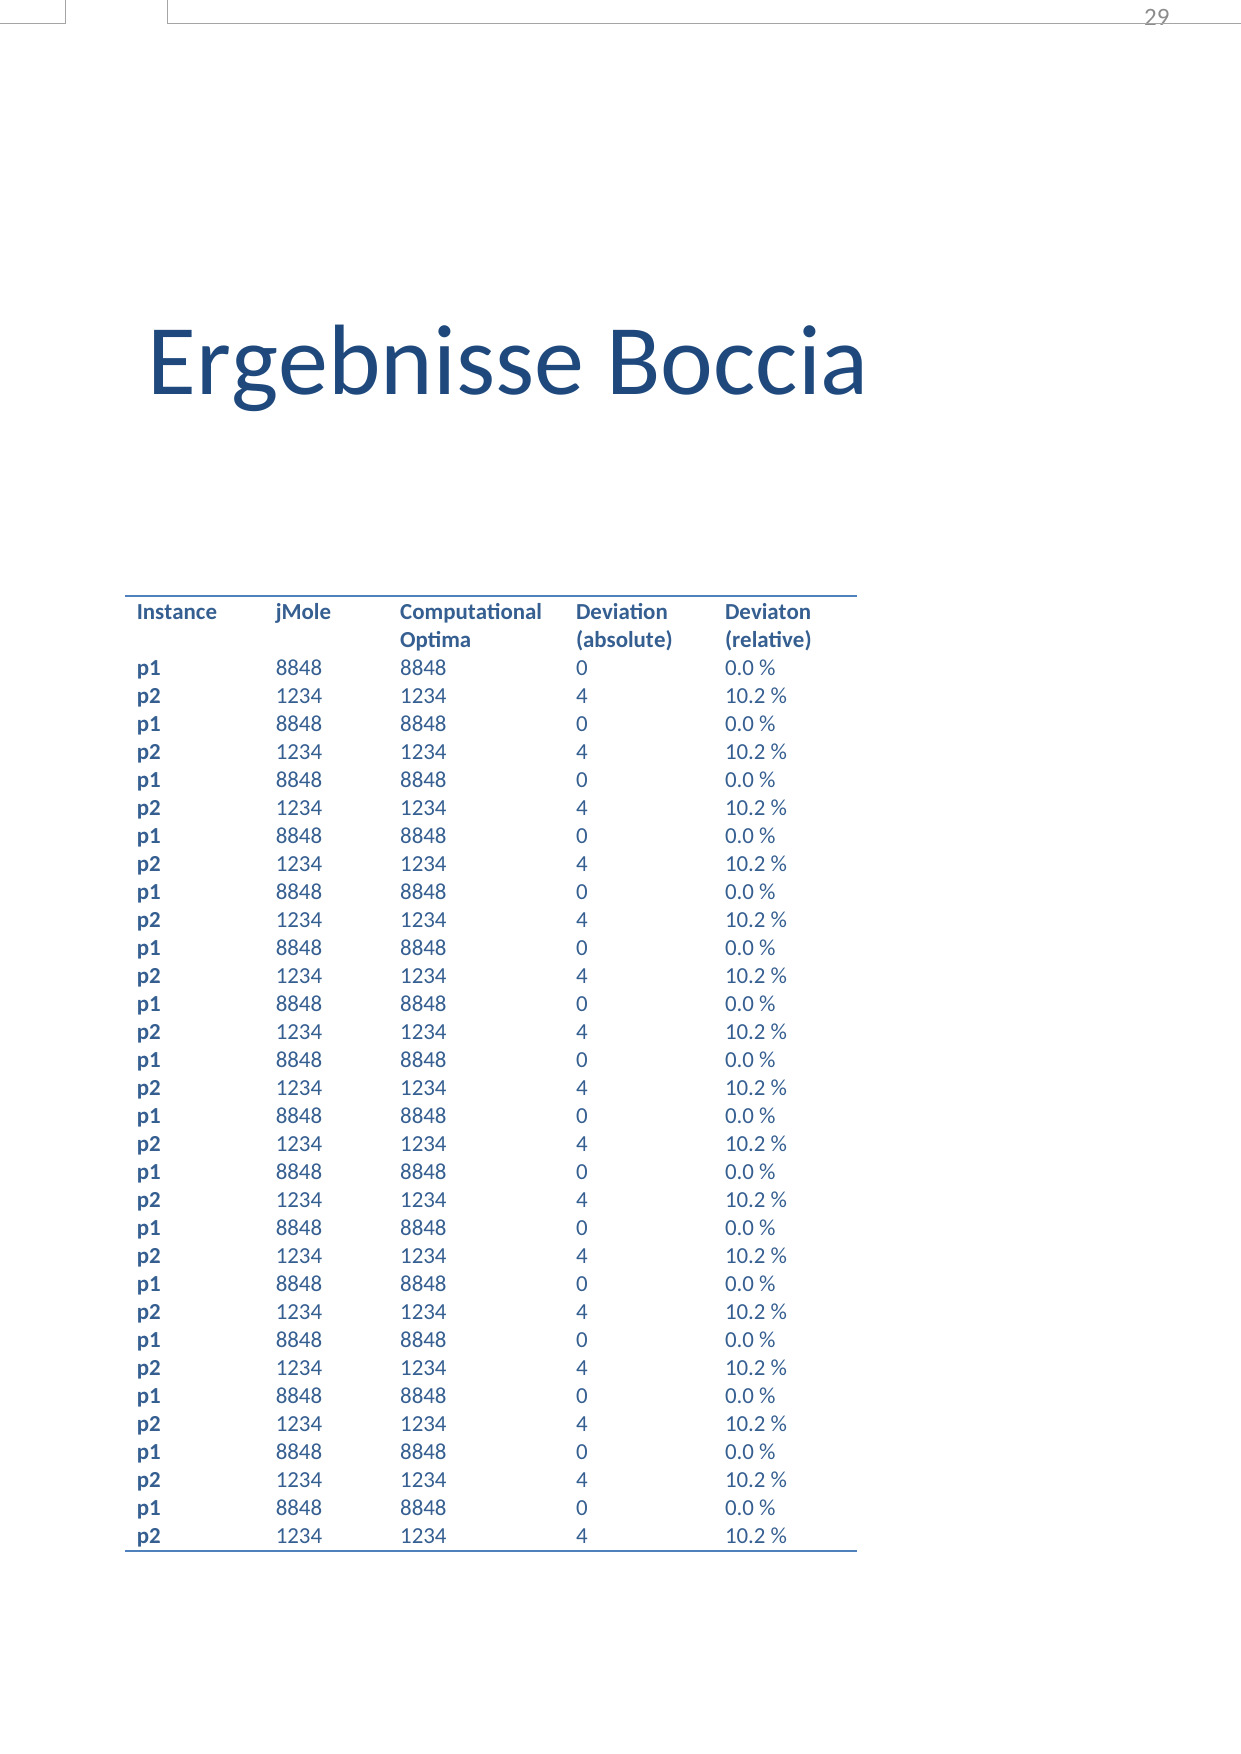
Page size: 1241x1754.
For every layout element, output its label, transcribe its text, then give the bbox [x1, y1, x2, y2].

table_cell 10.2 % [714, 1521, 857, 1549]
table_cell 1234 [264, 961, 389, 989]
table_cell 4 [565, 1073, 713, 1101]
table_cell p2 [125, 681, 264, 709]
table_cell 8848 [389, 989, 564, 1017]
table_cell 0 [565, 765, 713, 793]
table_cell p1 [125, 653, 264, 681]
table_cell p1 [125, 821, 264, 849]
table_cell 10.2 % [714, 1017, 857, 1045]
table_cell 1234 [389, 1297, 564, 1325]
table_cell 4 [565, 849, 713, 877]
table_cell 8848 [389, 1157, 564, 1185]
table_cell p2 [125, 793, 264, 821]
table_cell p2 [125, 905, 264, 933]
table_cell 4 [565, 961, 713, 989]
table_cell 0.0 % [714, 1494, 857, 1521]
table_cell 4 [565, 1353, 713, 1381]
table_cell 8848 [389, 1269, 564, 1297]
table_cell 0 [565, 877, 713, 905]
table_cell 1234 [389, 1353, 564, 1381]
table_cell p2 [125, 1353, 264, 1381]
table_cell 10.2 % [714, 1409, 857, 1437]
table_cell p1 [125, 933, 264, 961]
table_cell 10.2 % [714, 1129, 857, 1157]
table_cell 8848 [264, 1325, 389, 1353]
table_cell 8848 [389, 1101, 564, 1129]
table_cell 0.0 % [714, 709, 857, 737]
table_cell 0.0 % [714, 1438, 857, 1465]
table_cell 8848 [389, 1438, 564, 1465]
table_cell 8848 [389, 1045, 564, 1073]
table_cell 4 [565, 737, 713, 765]
table_cell p2 [125, 1129, 264, 1157]
table_cell 1234 [264, 737, 389, 765]
table_header Computational Optima [389, 597, 564, 653]
table_cell 0 [565, 1381, 713, 1409]
table_cell 1234 [264, 1353, 389, 1381]
table_cell p2 [125, 1521, 264, 1549]
table_cell 1234 [389, 737, 564, 765]
table_cell 8848 [264, 877, 389, 905]
table_cell p2 [125, 1409, 264, 1437]
table_cell 0 [565, 989, 713, 1017]
table_cell 10.2 % [714, 1297, 857, 1325]
table_cell 8848 [389, 709, 564, 737]
table_cell 4 [565, 905, 713, 933]
table_cell p1 [125, 1045, 264, 1073]
table_cell 0 [565, 1157, 713, 1185]
table_cell 1234 [389, 961, 564, 989]
table_cell p1 [125, 1325, 264, 1353]
table_cell 1234 [389, 1129, 564, 1157]
table_cell 8848 [264, 989, 389, 1017]
table_cell 0 [565, 1101, 713, 1129]
table_cell 1234 [389, 1465, 564, 1493]
table_cell 1234 [264, 1521, 389, 1549]
table_cell 0.0 % [714, 1045, 857, 1073]
table_cell 8848 [264, 1213, 389, 1241]
table_cell 8848 [389, 821, 564, 849]
table_cell 1234 [389, 1017, 564, 1045]
table_header jMole [264, 597, 389, 653]
table_cell 8848 [389, 765, 564, 793]
table_cell 1234 [264, 1073, 389, 1101]
table_cell 8848 [264, 821, 389, 849]
table_cell 10.2 % [714, 1185, 857, 1213]
table_cell 0 [565, 933, 713, 961]
table_cell 4 [565, 681, 713, 709]
table_cell 0.0 % [714, 1325, 857, 1353]
table_cell 1234 [264, 1185, 389, 1213]
table_cell 0 [565, 1494, 713, 1521]
table_cell p1 [125, 1101, 264, 1129]
table_cell 0 [565, 821, 713, 849]
table_cell 1234 [264, 1409, 389, 1437]
table_cell p2 [125, 1073, 264, 1101]
table_cell p2 [125, 1465, 264, 1493]
table_cell p2 [125, 1297, 264, 1325]
table_cell 1234 [264, 849, 389, 877]
table_cell p1 [125, 877, 264, 905]
table_cell 4 [565, 1017, 713, 1045]
table_cell p1 [125, 1438, 264, 1465]
table_cell 1234 [264, 1241, 389, 1269]
table_cell p2 [125, 1185, 264, 1213]
table_cell 8848 [264, 1494, 389, 1521]
table_cell 0 [565, 1269, 713, 1297]
table_cell 0 [565, 709, 713, 737]
table_cell p1 [125, 1157, 264, 1185]
table_cell 8848 [389, 933, 564, 961]
table_cell 1234 [389, 849, 564, 877]
table_cell 8848 [264, 709, 389, 737]
subtitle Ergebnisse Boccia [148, 298, 1093, 420]
table_cell 10.2 % [714, 905, 857, 933]
table_cell p1 [125, 1381, 264, 1409]
table_header Instance [125, 597, 264, 653]
table_cell p2 [125, 1241, 264, 1269]
table_cell 1234 [389, 1521, 564, 1549]
table_cell 0.0 % [714, 989, 857, 1017]
table_cell 4 [565, 1465, 713, 1493]
table_cell 4 [565, 1129, 713, 1157]
table_cell 8848 [264, 1157, 389, 1185]
table_cell 8848 [389, 1494, 564, 1521]
table_cell 0 [565, 1438, 713, 1465]
table_cell 8848 [389, 1381, 564, 1409]
table_cell 8848 [264, 1381, 389, 1409]
table_cell 0.0 % [714, 653, 857, 681]
table_cell 0.0 % [714, 1269, 857, 1297]
table_cell 8848 [389, 1325, 564, 1353]
table_cell 8848 [264, 765, 389, 793]
table_cell 8848 [389, 877, 564, 905]
table_cell 1234 [389, 1185, 564, 1213]
table_cell p2 [125, 961, 264, 989]
table_cell p2 [125, 1017, 264, 1045]
table_cell 4 [565, 1521, 713, 1549]
table_cell 8848 [389, 653, 564, 681]
table_cell 1234 [264, 1297, 389, 1325]
table_cell 8848 [264, 1269, 389, 1297]
table_cell 0.0 % [714, 765, 857, 793]
table_cell 1234 [264, 793, 389, 821]
table_cell 0.0 % [714, 933, 857, 961]
table_header Deviaton (relative) [714, 597, 857, 653]
table_cell 4 [565, 1241, 713, 1269]
table_cell p2 [125, 737, 264, 765]
table_cell 8848 [264, 1438, 389, 1465]
table_cell p1 [125, 765, 264, 793]
table_cell 8848 [264, 1101, 389, 1129]
table_cell 1234 [389, 1409, 564, 1437]
table_cell 0 [565, 1045, 713, 1073]
table_cell p1 [125, 1494, 264, 1521]
table_cell 8848 [389, 1213, 564, 1241]
table_cell 0 [565, 653, 713, 681]
table_cell 10.2 % [714, 849, 857, 877]
table_cell 1234 [389, 681, 564, 709]
table_cell 10.2 % [714, 961, 857, 989]
table_cell 1234 [389, 1241, 564, 1269]
table_cell 1234 [389, 793, 564, 821]
table_cell 1234 [389, 1073, 564, 1101]
table_cell 0.0 % [714, 1213, 857, 1241]
table_cell 10.2 % [714, 737, 857, 765]
table_cell 1234 [264, 681, 389, 709]
table_cell 0 [565, 1325, 713, 1353]
table_cell 1234 [264, 1465, 389, 1493]
table_header Deviation (absolute) [565, 597, 713, 653]
table_cell 0.0 % [714, 821, 857, 849]
table_cell 8848 [264, 1045, 389, 1073]
table_cell 0.0 % [714, 877, 857, 905]
table_cell 0.0 % [714, 1157, 857, 1185]
table_cell 8848 [264, 933, 389, 961]
table_cell 1234 [264, 1129, 389, 1157]
table_cell p1 [125, 1269, 264, 1297]
table_cell p1 [125, 1213, 264, 1241]
table_cell 10.2 % [714, 1353, 857, 1381]
table_cell 4 [565, 1185, 713, 1213]
table_cell p1 [125, 989, 264, 1017]
table_cell 4 [565, 793, 713, 821]
table_cell 1234 [264, 905, 389, 933]
table_cell 0.0 % [714, 1101, 857, 1129]
table_cell 4 [565, 1409, 713, 1437]
table_cell 10.2 % [714, 681, 857, 709]
table_cell 1234 [389, 905, 564, 933]
table_cell 0 [565, 1213, 713, 1241]
table_cell 4 [565, 1297, 713, 1325]
table_cell p1 [125, 709, 264, 737]
table_cell p2 [125, 849, 264, 877]
table_cell 8848 [264, 653, 389, 681]
table_cell 0.0 % [714, 1381, 857, 1409]
table_cell 10.2 % [714, 1073, 857, 1101]
table_cell 10.2 % [714, 1465, 857, 1493]
table_cell 1234 [264, 1017, 389, 1045]
table_cell 10.2 % [714, 793, 857, 821]
table_cell 10.2 % [714, 1241, 857, 1269]
